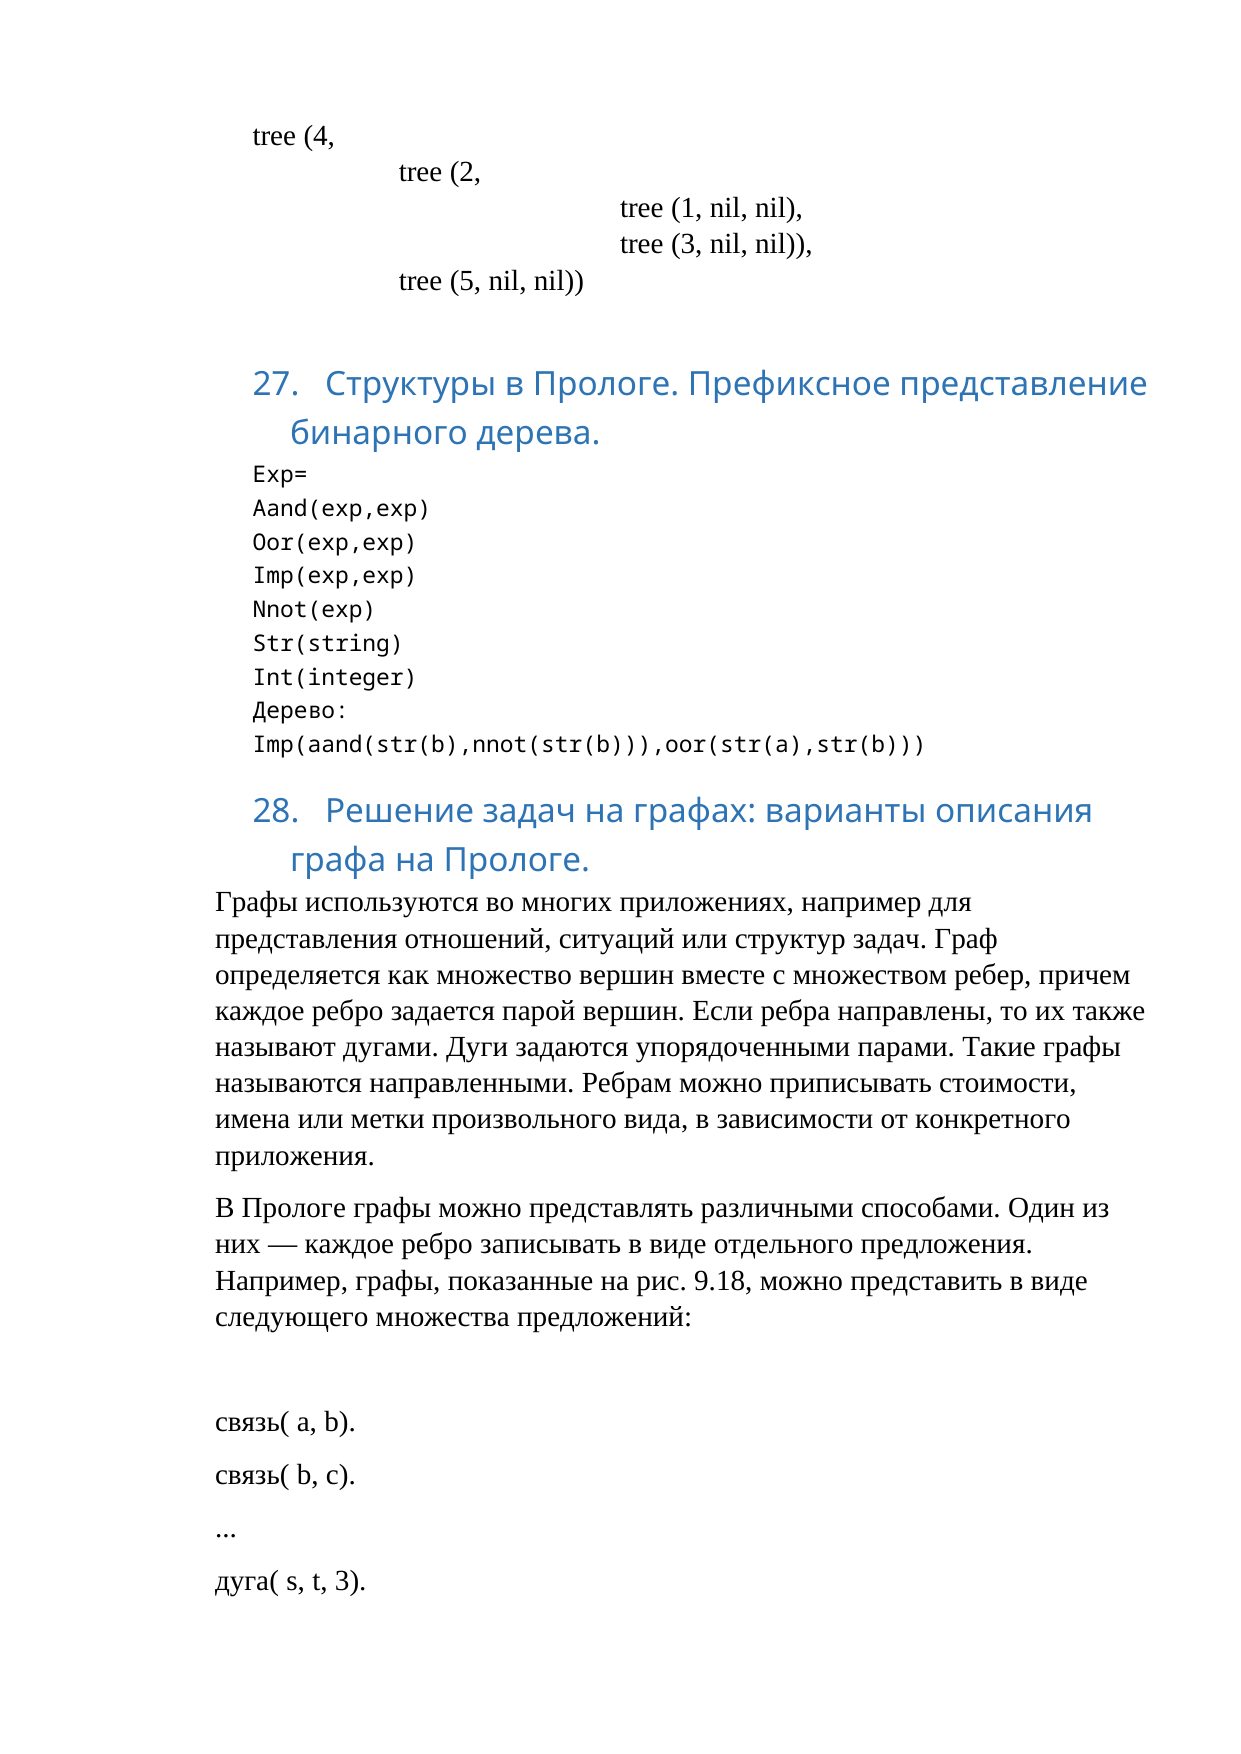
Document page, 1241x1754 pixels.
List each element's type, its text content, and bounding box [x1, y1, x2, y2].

list tree (5, nil, nil)) [252, 263, 1152, 296]
subtitle Решение задач на графах: варианты описания графа на Прологе. [252, 787, 1152, 881]
list Oor(exp,exp) [252, 525, 1152, 557]
list Int(integer) [252, 660, 1152, 692]
list tree (1, nil, nil), [252, 190, 1152, 224]
list Str(string) [252, 627, 1152, 658]
text В Прологе графы можно представлять различными способами. Один из них — каждое ребро записывать в виде отдельного предложения. Например, графы, показанные на рис. 9.18, можно представить в виде следующего множества предложений: [215, 1190, 1152, 1332]
list Imp(aand(str(b),nnot(str(b))),oor(str(a),str(b))) [252, 728, 1152, 759]
subtitle Структуры в Прологе. Префиксное представление бинарного дерева. [252, 360, 1152, 454]
list tree (2, [252, 154, 1152, 188]
list Nnot(exp) [252, 593, 1152, 624]
list Exp= [252, 458, 1152, 489]
text связь( а, b). [215, 1404, 1152, 1438]
text Графы используются во многих приложениях, например для представления отношений, ситуаций или структур задач. Граф определяется как множество вершин вместе с множеством ребер, причем каждое ребро задается парой вершин. Если ребра направлены, то их также называют дугами. Дуги задаются упорядоченными парами. Такие графы называются направленными. Ребрам можно приписывать стоимости, имена или метки произвольного вида, в зависимости от конкретного приложения. [215, 884, 1152, 1171]
list Дерево: [252, 694, 1152, 725]
list tree (3, nil, nil)), [252, 227, 1152, 260]
list Aand(exp,exp) [252, 492, 1152, 523]
text дуга( s, t, 3). [215, 1563, 1152, 1596]
text ... [215, 1510, 1152, 1544]
text связь( b, с). [215, 1457, 1152, 1491]
list tree (4, [252, 118, 1152, 152]
list Imp(exp,exp) [252, 559, 1152, 590]
